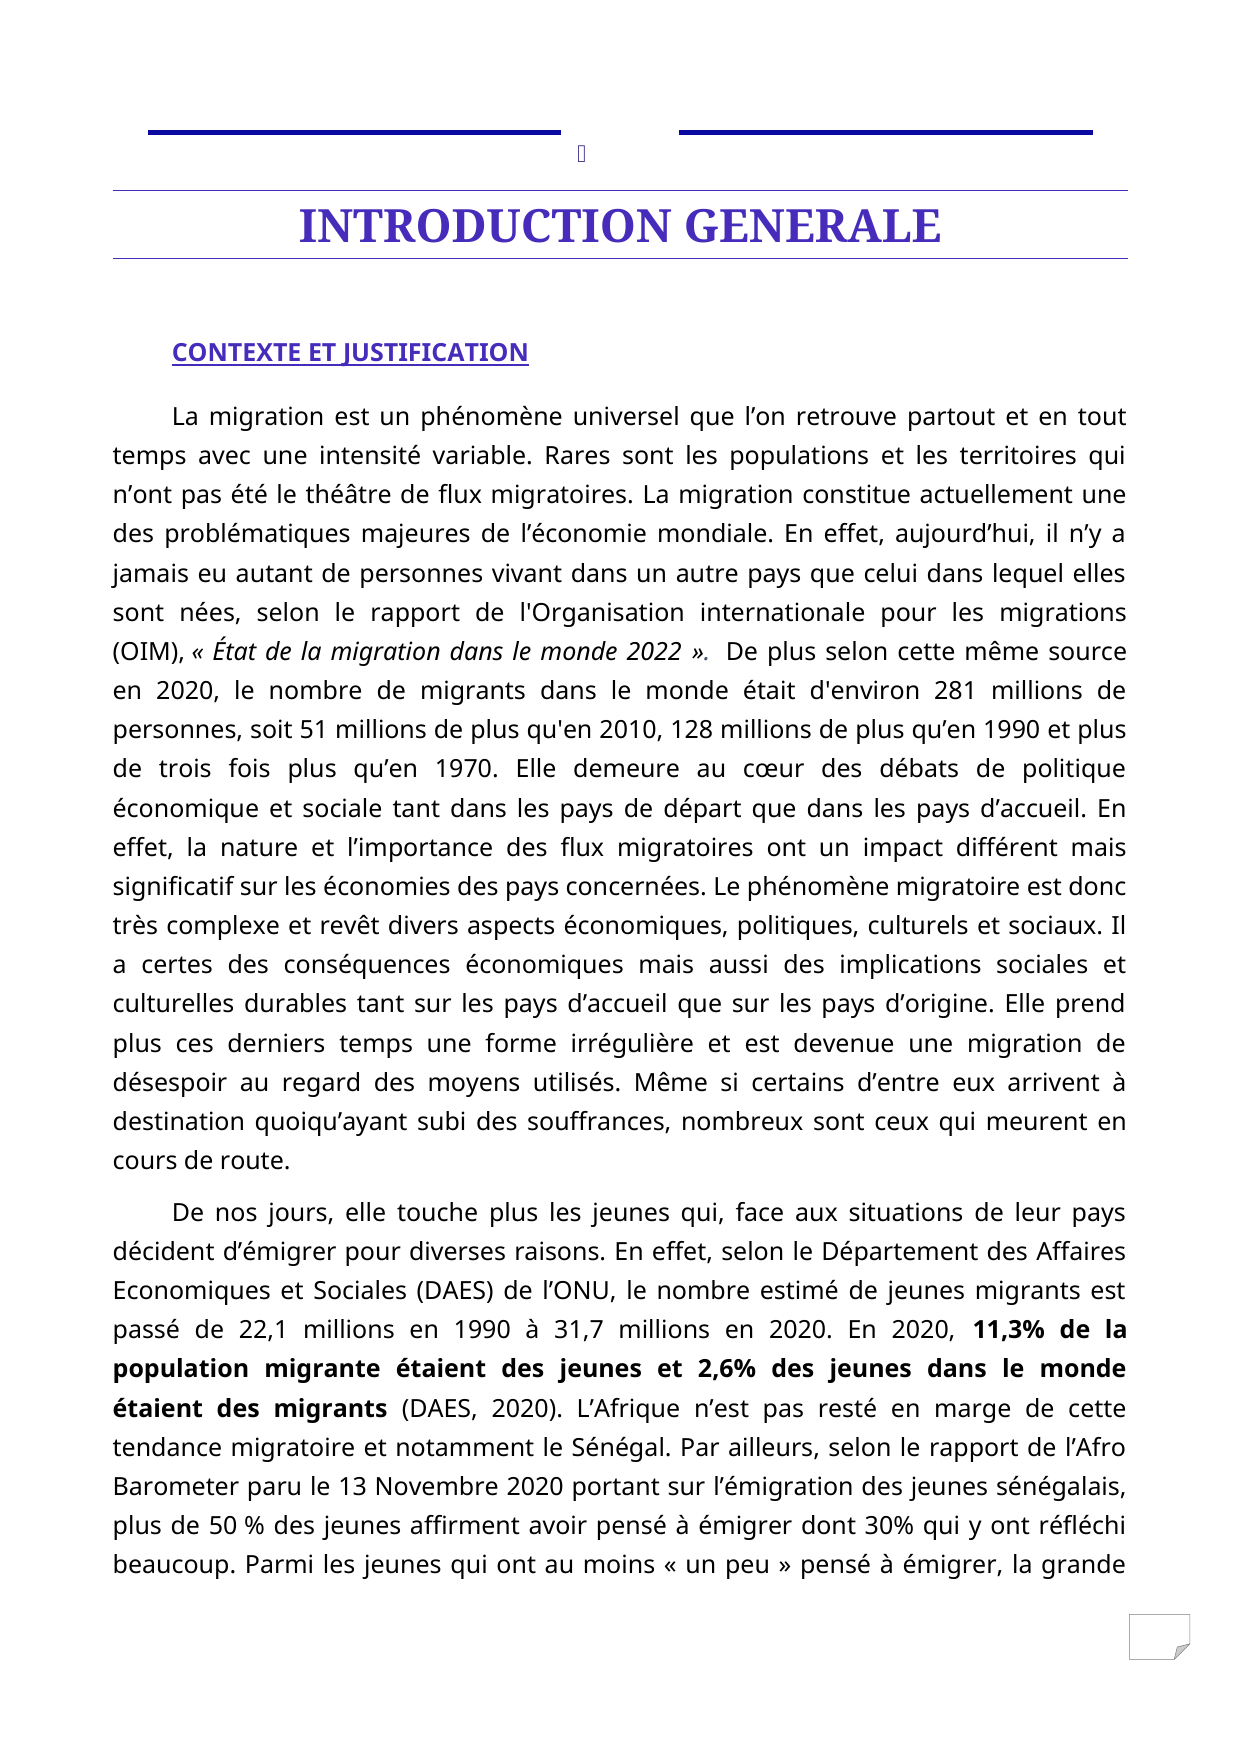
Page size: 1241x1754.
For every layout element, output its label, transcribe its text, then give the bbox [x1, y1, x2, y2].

subtitle INTRODUCTION GENERALE [112, 191, 1128, 259]
text CONTEXTE ET JUSTIFICATION [112, 335, 1128, 369]
text La migration est un phénomène universel que l’on retrouve partout et en tout temps avec une intensité variable. Rares sont les populations et les territoires qui n’ont pas été le théâtre de flux migratoires. La migration constitue actuellement une des problématiques majeures de l’économie mondiale. En effet, aujourd’hui, il n’y a jamais eu autant de personnes vivant dans un autre pays que celui dans lequel elles sont nées, selon le rapport de l'Organisation internationale pour les migrations (OIM), « État de la migration dans le monde 2022 ». De plus selon cette même source en 2020, le nombre de migrants dans le monde était d'environ 281 millions de personnes, soit 51 millions de plus qu'en 2010, 128 millions de plus qu’en 1990 et plus de trois fois plus qu’en 1970. Elle demeure au cœur des débats de politique économique et sociale tant dans les pays de départ que dans les pays d’accueil. En effet, la nature et l’importance des flux migratoires ont un impact différent mais significatif sur les économies des pays concernées. Le phénomène migratoire est donc très complexe et revêt divers aspects économiques, politiques, culturels et sociaux. Il a certes des conséquences économiques mais aussi des implications sociales et culturelles durables tant sur les pays d’accueil que sur les pays d’origine. Elle prend plus ces derniers temps une forme irrégulière et est devenue une migration de désespoir au regard des moyens utilisés. Même si certains d’entre eux arrivent à destination quoiqu’ayant subi des souffrances, nombreux sont ceux qui meurent en cours de route. [112, 399, 1128, 1177]
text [112, 1194, 1128, 1581]
